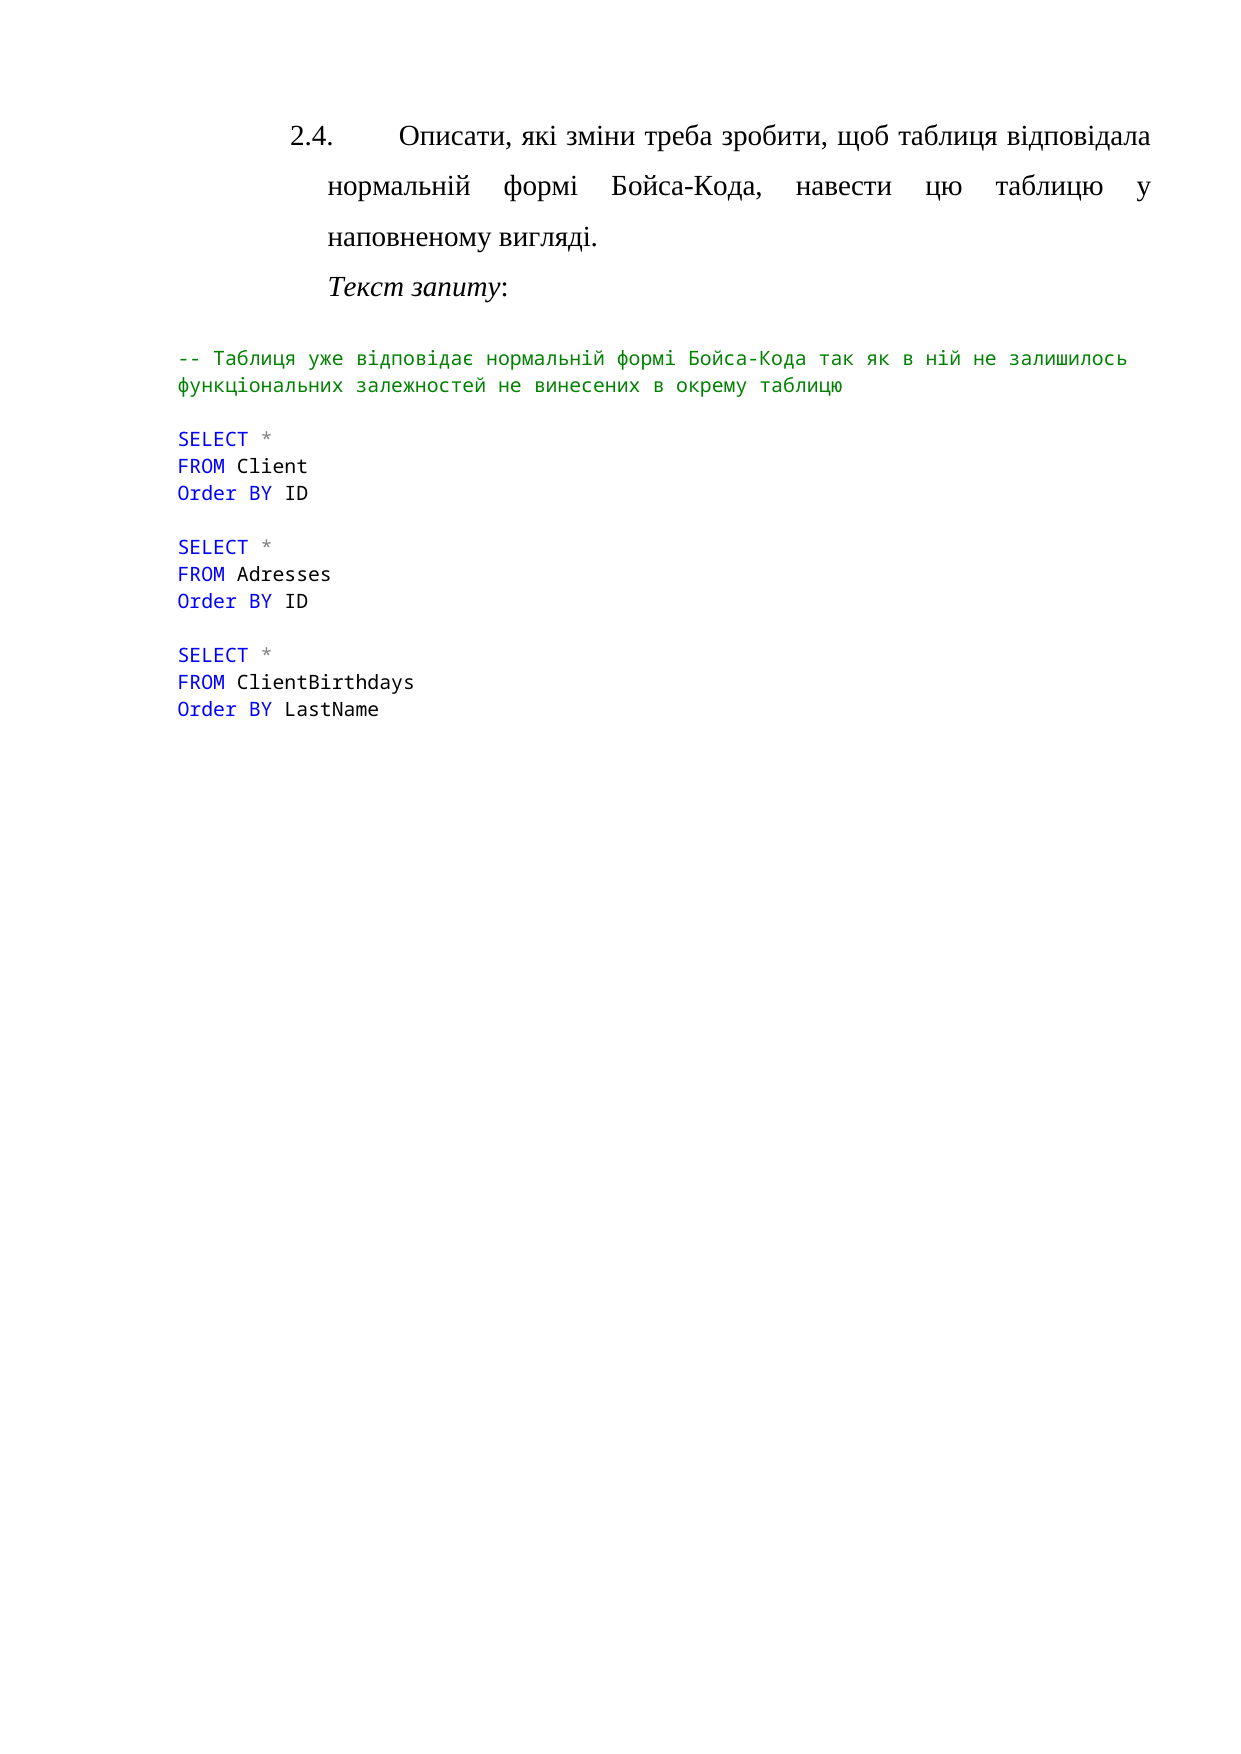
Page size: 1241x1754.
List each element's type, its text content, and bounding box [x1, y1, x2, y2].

text Order BY ID [177, 587, 1152, 614]
text SELECT * [177, 425, 1152, 452]
text -- Таблиця уже відповідає нормальній формі Бойса-Кода так як в ній не залишилось функціональних залежностей не винесених в окрему таблицю [177, 344, 1152, 398]
list Описати, які зміни треба зробити, щоб таблиця відповідала нормальній формі Бойса-Кода, навести цю таблицю у наповненому вигляді. [290, 118, 1152, 252]
text FROM ClientBirthdays [177, 668, 1152, 695]
text FROM Adresses [177, 560, 1152, 587]
text Order BY ID [177, 479, 1152, 506]
text FROM Client [177, 452, 1152, 479]
text SELECT * [177, 533, 1152, 560]
list Текст запиту: [327, 269, 1152, 303]
text Order BY LastName [177, 695, 1152, 722]
text SELECT * [177, 641, 1152, 668]
